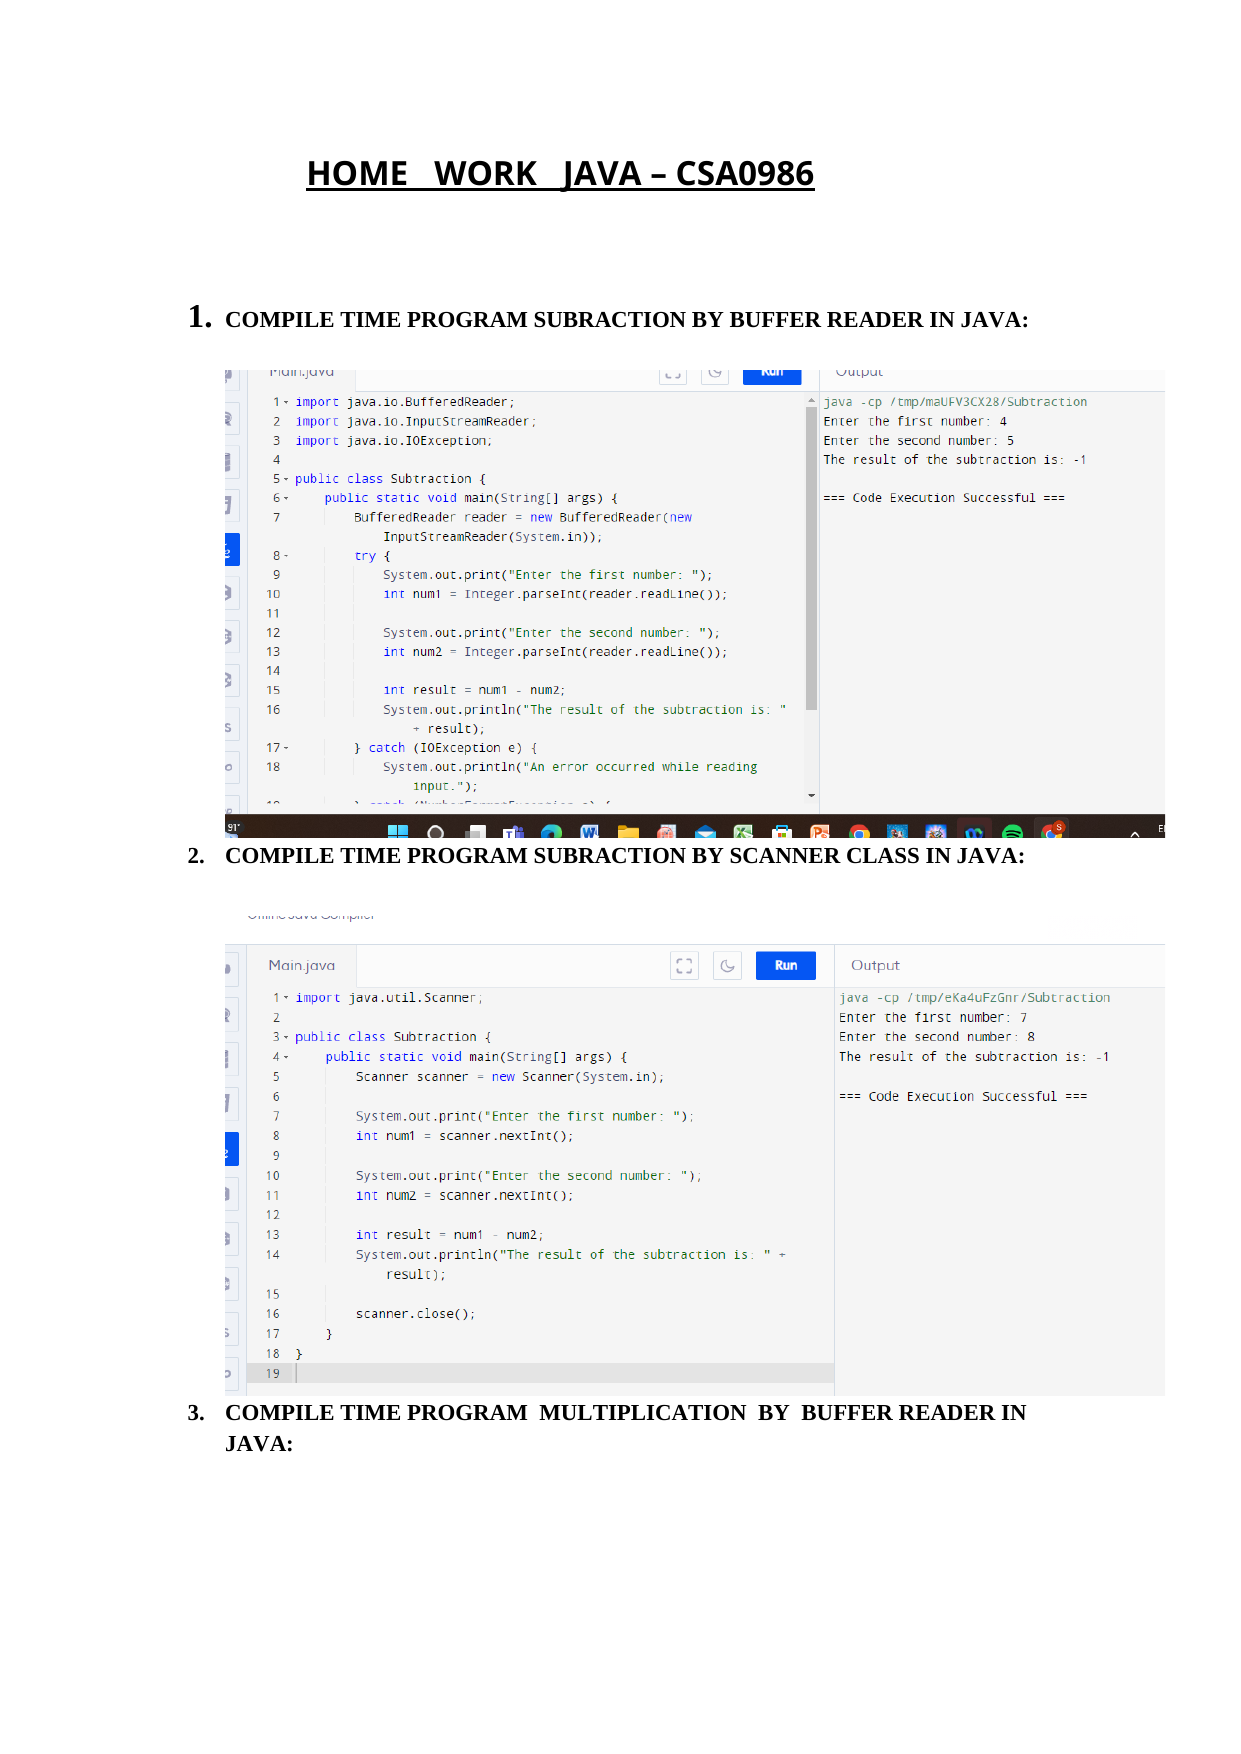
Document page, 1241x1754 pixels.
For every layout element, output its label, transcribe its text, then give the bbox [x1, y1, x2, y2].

list COMPILE TIME PROGRAM SUBRACTION BY BUFFER READER IN JAVA: [187, 296, 1090, 334]
picture [225, 370, 1166, 838]
picture [225, 916, 1166, 1396]
text HOME WORK JAVA – CSA0986 [150, 150, 1090, 195]
list COMPILE TIME PROGRAM MULTIPLICATION BY BUFFER READER IN JAVA: [187, 1399, 1090, 1456]
list COMPILE TIME PROGRAM SUBRACTION BY SCANNER CLASS IN JAVA: [187, 842, 1090, 868]
